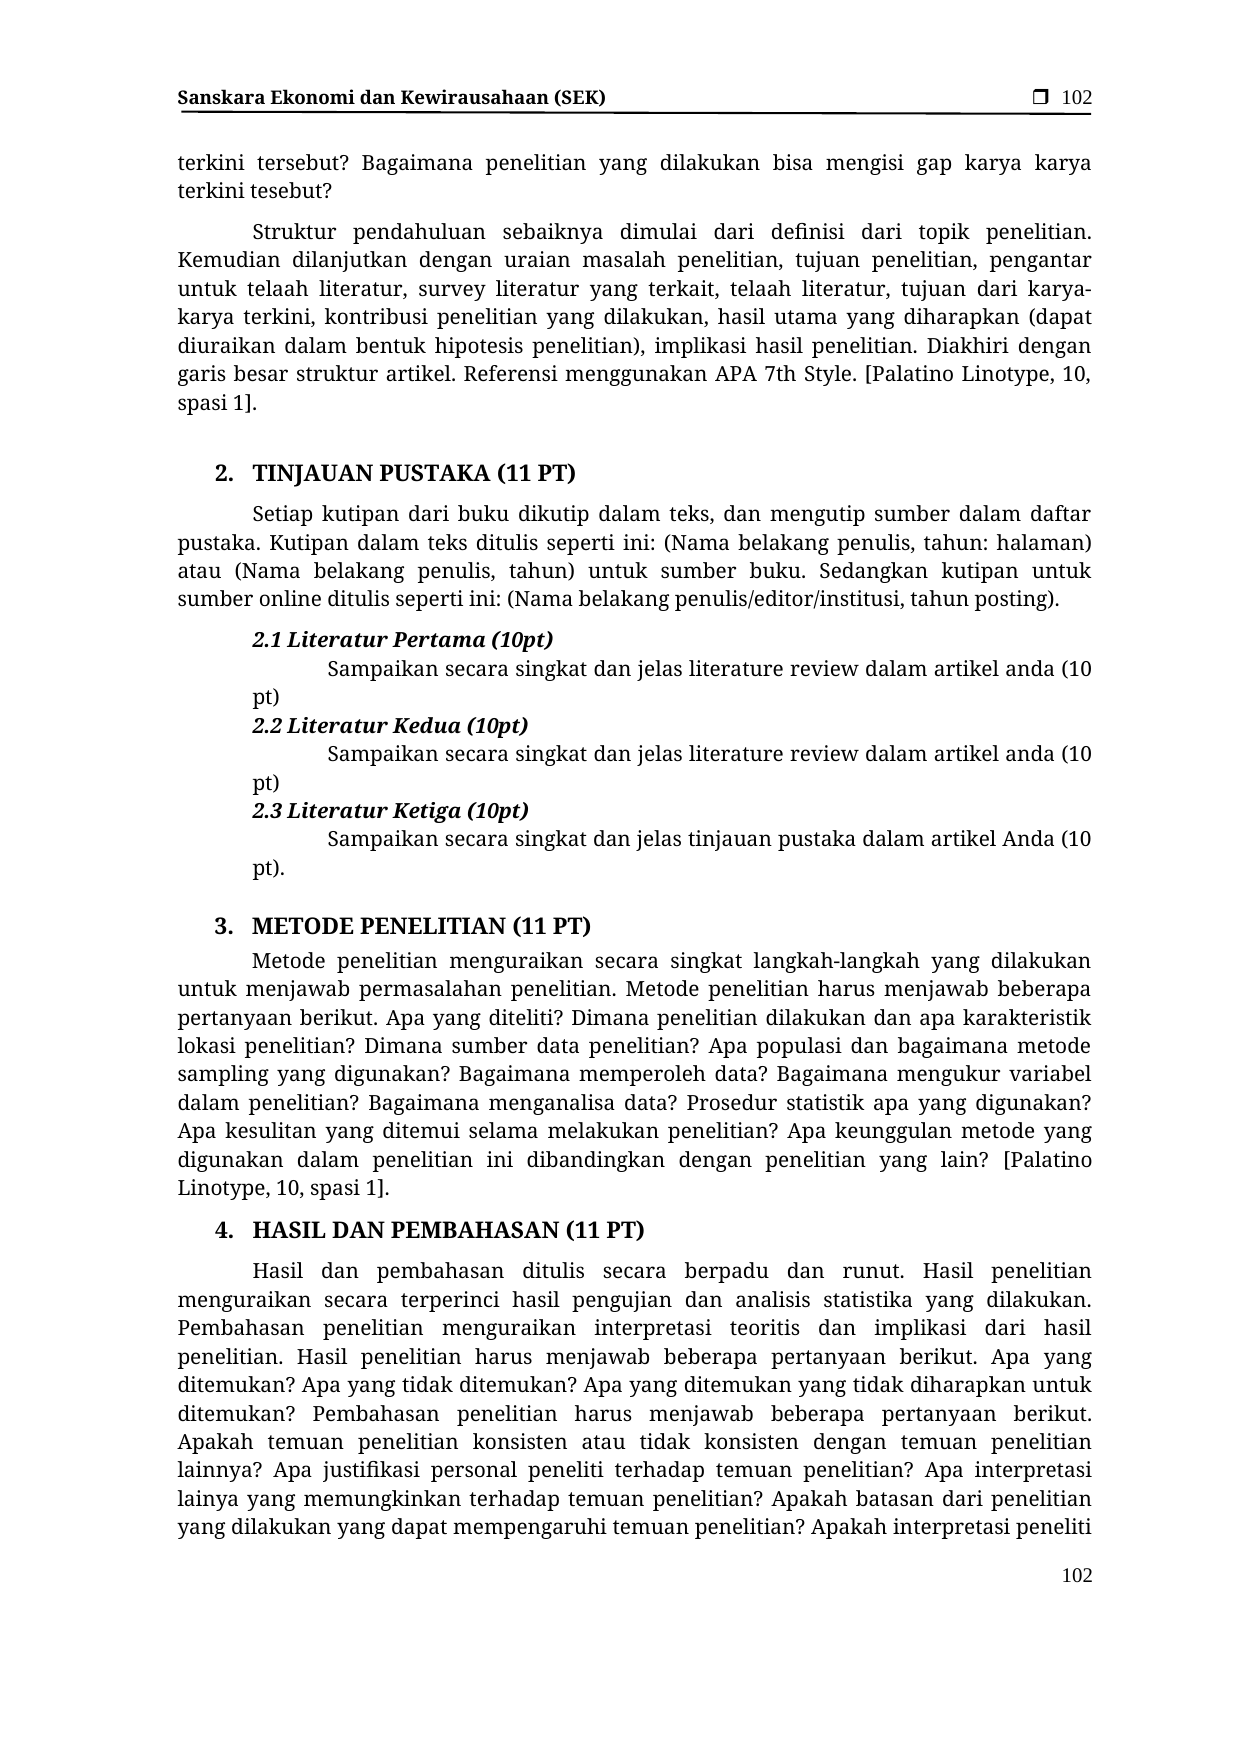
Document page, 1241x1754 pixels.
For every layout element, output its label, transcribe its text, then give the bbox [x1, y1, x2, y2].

list TINJAUAN PUSTAKA (11 PT) [215, 457, 1092, 488]
text Metode penelitian menguraikan secara singkat langkah-langkah yang dilakukan untuk menjawab permasalahan penelitian. Metode penelitian harus menjawab beberapa pertanyaan berikut. Apa yang diteliti? Dimana penelitian dilakukan dan apa karakteristik lokasi penelitian? Dimana sumber data penelitian? Apa populasi dan bagaimana metode sampling yang digunakan? Bagaimana memperoleh data? Bagaimana mengukur variabel dalam penelitian? Bagaimana menganalisa data? Prosedur statistik apa yang digunakan? Apa kesulitan yang ditemui selama melakukan penelitian? Apa keunggulan metode yang digunakan dalam penelitian ini dibandingkan dengan penelitian yang lain? [Palatino Linotype, 10, spasi 1]. [177, 946, 1092, 1202]
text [177, 1256, 1092, 1541]
list HASIL DAN PEMBAHASAN (11 PT) [215, 1214, 1092, 1246]
text 2.1 Literatur Pertama (10pt) [177, 626, 1092, 654]
text Sampaikan secara singkat dan jelas literature review dalam artikel anda (10 pt) [252, 739, 1092, 796]
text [177, 148, 1092, 204]
text Setiap kutipan dari buku dikutip dalam teks, dan mengutip sumber dalam daftar pustaka. Kutipan dalam teks ditulis seperti ini: (Nama belakang penulis, tahun: halaman) atau (Nama belakang penulis, tahun) untuk sumber buku. Sedangkan kutipan untuk sumber online ditulis seperti ini: (Nama belakang penulis/editor/institusi, tahun posting). [177, 499, 1092, 613]
text Struktur pendahuluan sebaiknya dimulai dari definisi dari topik penelitian. Kemudian dilanjutkan dengan uraian masalah penelitian, tujuan penelitian, pengantar untuk telaah literatur, survey literatur yang terkait, telaah literatur, tujuan dari karya-karya terkini, kontribusi penelitian yang dilakukan, hasil utama yang diharapkan (dapat diuraikan dalam bentuk hipotesis penelitian), implikasi hasil penelitian. Diakhiri dengan garis besar struktur artikel. Referensi menggunakan APA 7th Style. [Palatino Linotype, 10, spasi 1]. [177, 217, 1092, 416]
text Sampaikan secara singkat dan jelas tinjauan pustaka dalam artikel Anda (10 pt). [252, 824, 1092, 881]
text 2.2 Literatur Kedua (10pt) [177, 711, 1092, 739]
text 2.3 Literatur Ketiga (10pt) [177, 796, 1092, 824]
list METODE PENELITIAN (11 PT) [214, 910, 1092, 941]
text Sampaikan secara singkat dan jelas literature review dalam artikel anda (10 pt) [252, 654, 1092, 711]
